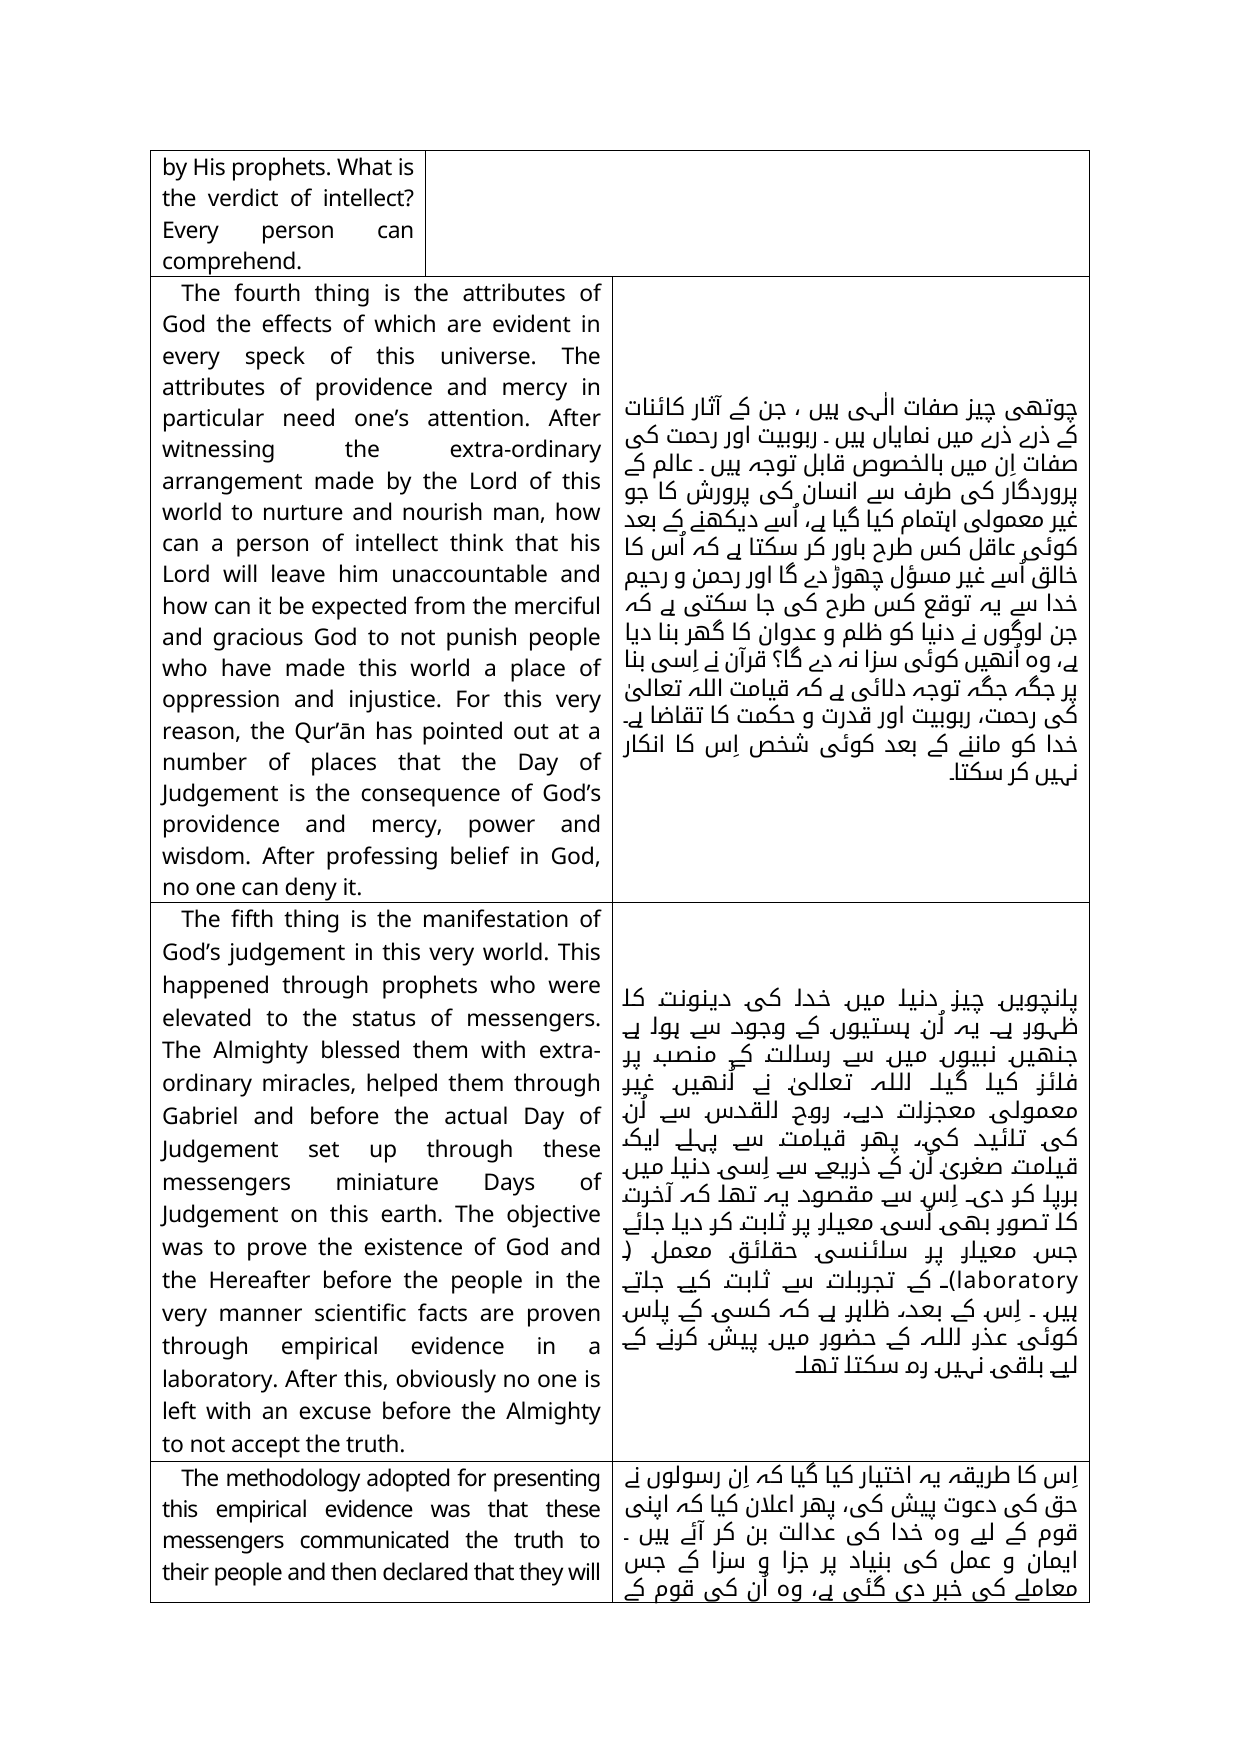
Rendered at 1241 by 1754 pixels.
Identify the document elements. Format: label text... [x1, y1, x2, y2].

table_cell چوتھی چیز صفات الٰہی ہیں ، جن کے آثار کائنات کے ذرے ذرے میں نمایاں ہیں ۔ ربوبیت اور رحمت کی صفات اِن میں بالخصوص قابل توجہ ہیں ۔ عالم کے پروردگار کی طرف سے انسان کی پرورش کا جو غیر معمولی اہتمام کیا گیا ہے، اُسے دیکھنے کے بعد کوئی عاقل کس طرح باور کر سکتا ہے کہ اُس کا خالق اُسے غیر مسؤل چھوڑ دے گا اور رحمن و رحیم خدا سے یہ توقع کس طرح کی جا سکتی ہے کہ جن لوگوں نے دنیا کو ظلم و عدوان کا گھر بنا دیا ہے، وہ اُنھیں کوئی سزا نہ دے گا؟ قرآن نے اِسی بنا پر جگہ جگہ توجہ دلائی ہے کہ قیامت اللہ تعالیٰ کی رحمت، ربوبیت اور قدرت و حکمت کا تقاضا ہے۔ خدا کو ماننے کے بعد کوئی شخص اِس کا انکار نہیں کر سکتا۔ [613, 277, 1089, 902]
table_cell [151, 151, 425, 276]
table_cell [613, 1462, 1089, 1602]
table_cell The fourth thing is the attributes of God the effects of which are evident in every speck of this universe. The attributes of providence and mercy in particular need one’s attention. After witnessing the extra-ordinary arrangement made by the Lord of this world to nurture and nourish man, how can a person of intellect think that his Lord will leave him unaccountable and how can it be expected from the merciful and gracious God to not punish people who have made this world a place of oppression and injustice. For this very reason, the Qur’ān has pointed out at a number of places that the Day of Judgement is the consequence of God’s providence and mercy, power and wisdom. After professing belief in God, no one can deny it. [151, 277, 612, 902]
table_cell The fifth thing is the manifestation of God’s judgement in this very world. This happened through prophets who were elevated to the status of messengers. The Almighty blessed them with extra-ordinary miracles, helped them through Gabriel and before the actual Day of Judgement set up through these messengers miniature Days of Judgement on this earth. The objective was to prove the existence of God and the Hereafter before the people in the very manner scientific facts are proven through empirical evidence in a laboratory. After this, obviously no one is left with an excuse before the Almighty to not accept the truth. [151, 903, 612, 1461]
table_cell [426, 151, 1089, 276]
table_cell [151, 1462, 612, 1602]
table_cell پانچویں چیز دنیا میں خدا کی دینونت کا ظہور ہے۔ یہ اُن ہستیوں کے وجود سے ہوا ہے جنھیں نبیوں میں سے رسالت کے منصب پر فائز کیا گیا۔ اللہ تعالیٰ نے اُنھیں غیر معمولی معجزات دیے، روح القدس سے اُن کی تائید کی، پھر قیامت سے پہلے ایک قیامت صغریٰ اُن کے ذریعے سے اِسی دنیا میں برپا کر دی۔ اِس سے مقصود یہ تھا کہ آخرت کا تصور بھی اُسی معیار پر ثابت کر دیا جائے جس معیار پر سائنسی حقائق معمل (laboratory) کے تجربات سے ثابت کیے جاتے ہیں ۔ اِس کے بعد، ظاہر ہے کہ کسی کے پاس کوئی عذر اللہ کے حضور میں پیش کرنے کے لیے باقی نہیں رہ سکتا تھا۔ [613, 903, 1089, 1461]
